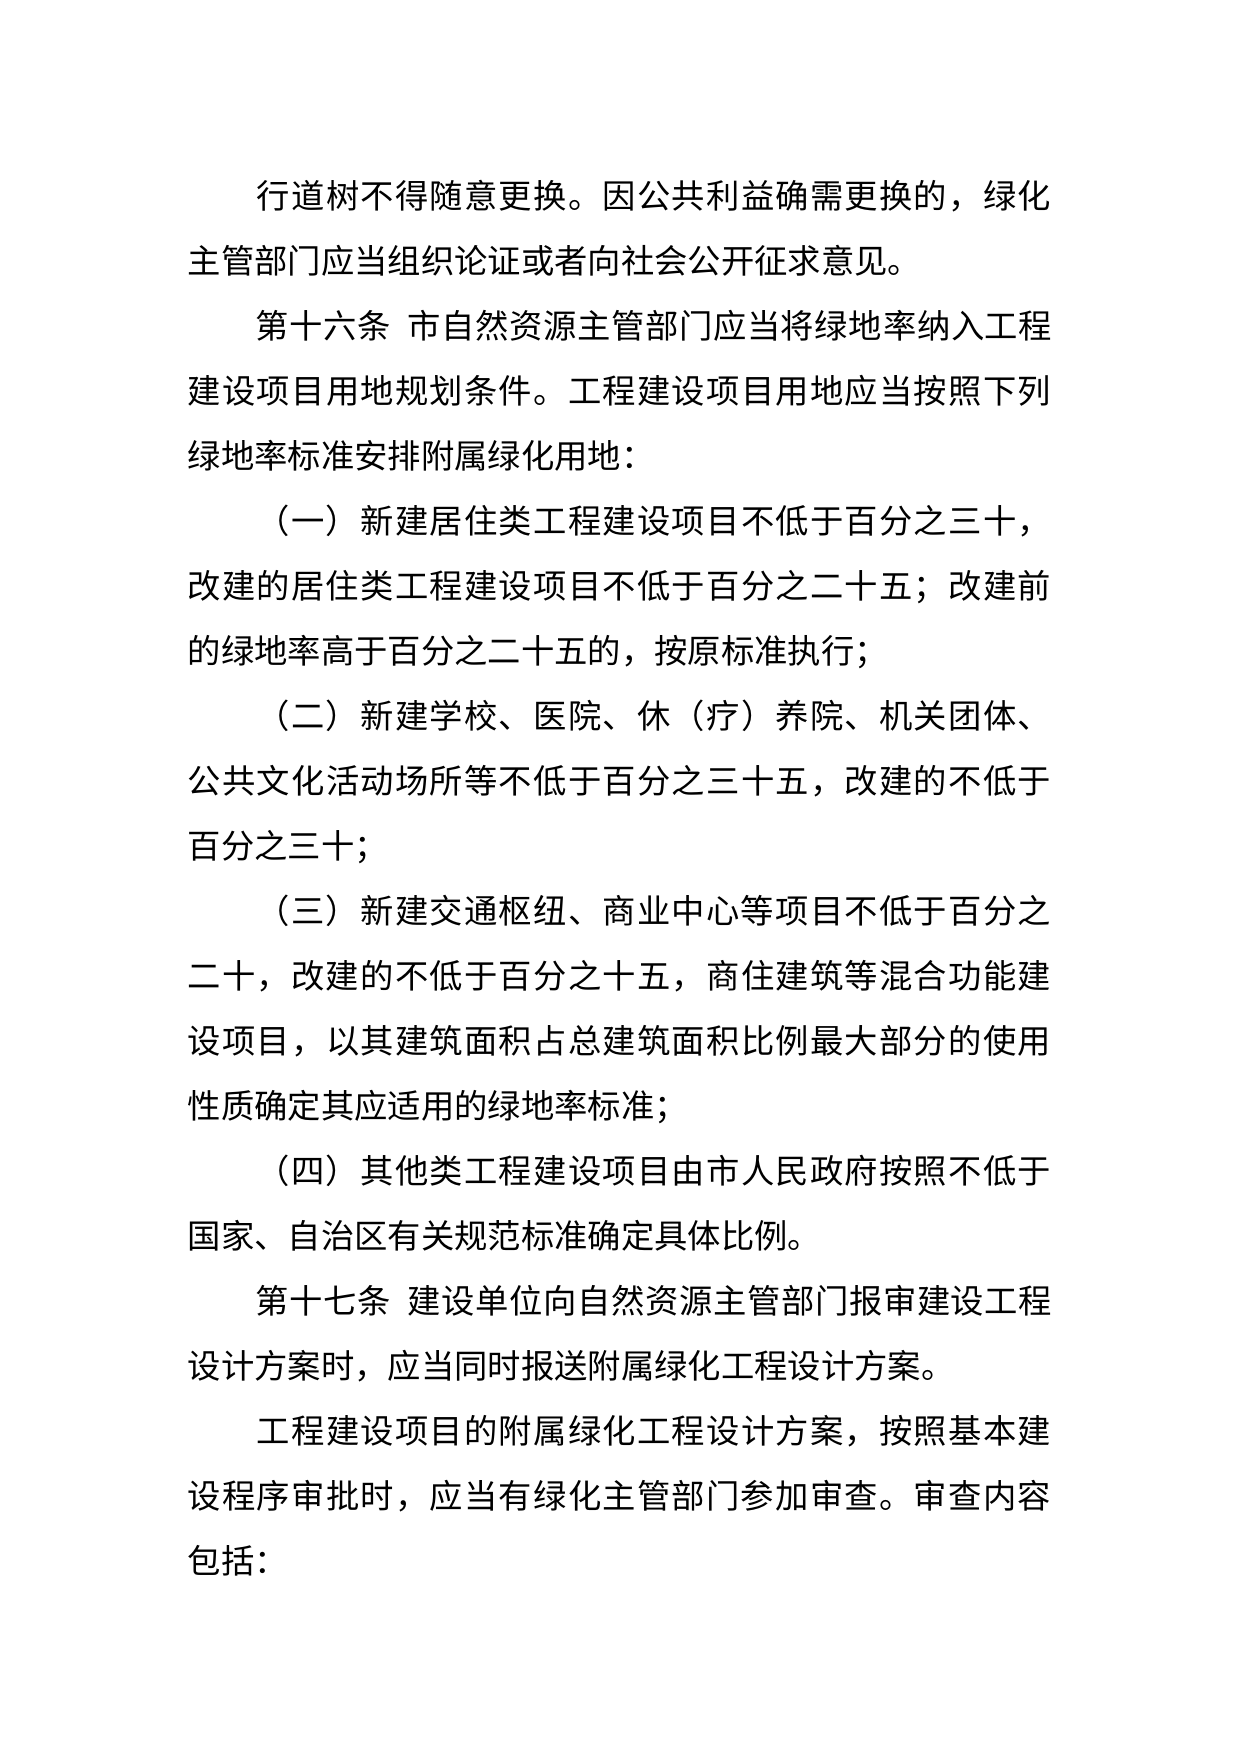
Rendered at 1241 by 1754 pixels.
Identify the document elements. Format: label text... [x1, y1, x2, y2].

text （二）新建学校、医院、休（疗）养院、机关团体、公共文化活动场所等不低于百分之三十五，改建的不低于百分之三十； [187, 682, 1053, 877]
text （三）新建交通枢纽、商业中心等项目不低于百分之二十，改建的不低于百分之十五，商住建筑等混合功能建设项目，以其建筑面积占总建筑面积比例最大部分的使用性质确定其应适用的绿地率标准； [187, 877, 1053, 1137]
text （一）新建居住类工程建设项目不低于百分之三十，改建的居住类工程建设项目不低于百分之二十五；改建前的绿地率高于百分之二十五的，按原标准执行； [187, 487, 1053, 682]
text 行道树不得随意更换。因公共利益确需更换的，绿化主管部门应当组织论证或者向社会公开征求意见。 [187, 162, 1053, 292]
text （四）其他类工程建设项目由市人民政府按照不低于国家、自治区有关规范标准确定具体比例。 [187, 1137, 1053, 1267]
text 工程建设项目的附属绿化工程设计方案，按照基本建设程序审批时，应当有绿化主管部门参加审查。审查内容包括： [187, 1397, 1053, 1592]
text 第十六条 市自然资源主管部门应当将绿地率纳入工程建设项目用地规划条件。工程建设项目用地应当按照下列绿地率标准安排附属绿化用地： [187, 292, 1053, 487]
text 第十七条 建设单位向自然资源主管部门报审建设工程设计方案时，应当同时报送附属绿化工程设计方案。 [187, 1267, 1053, 1397]
